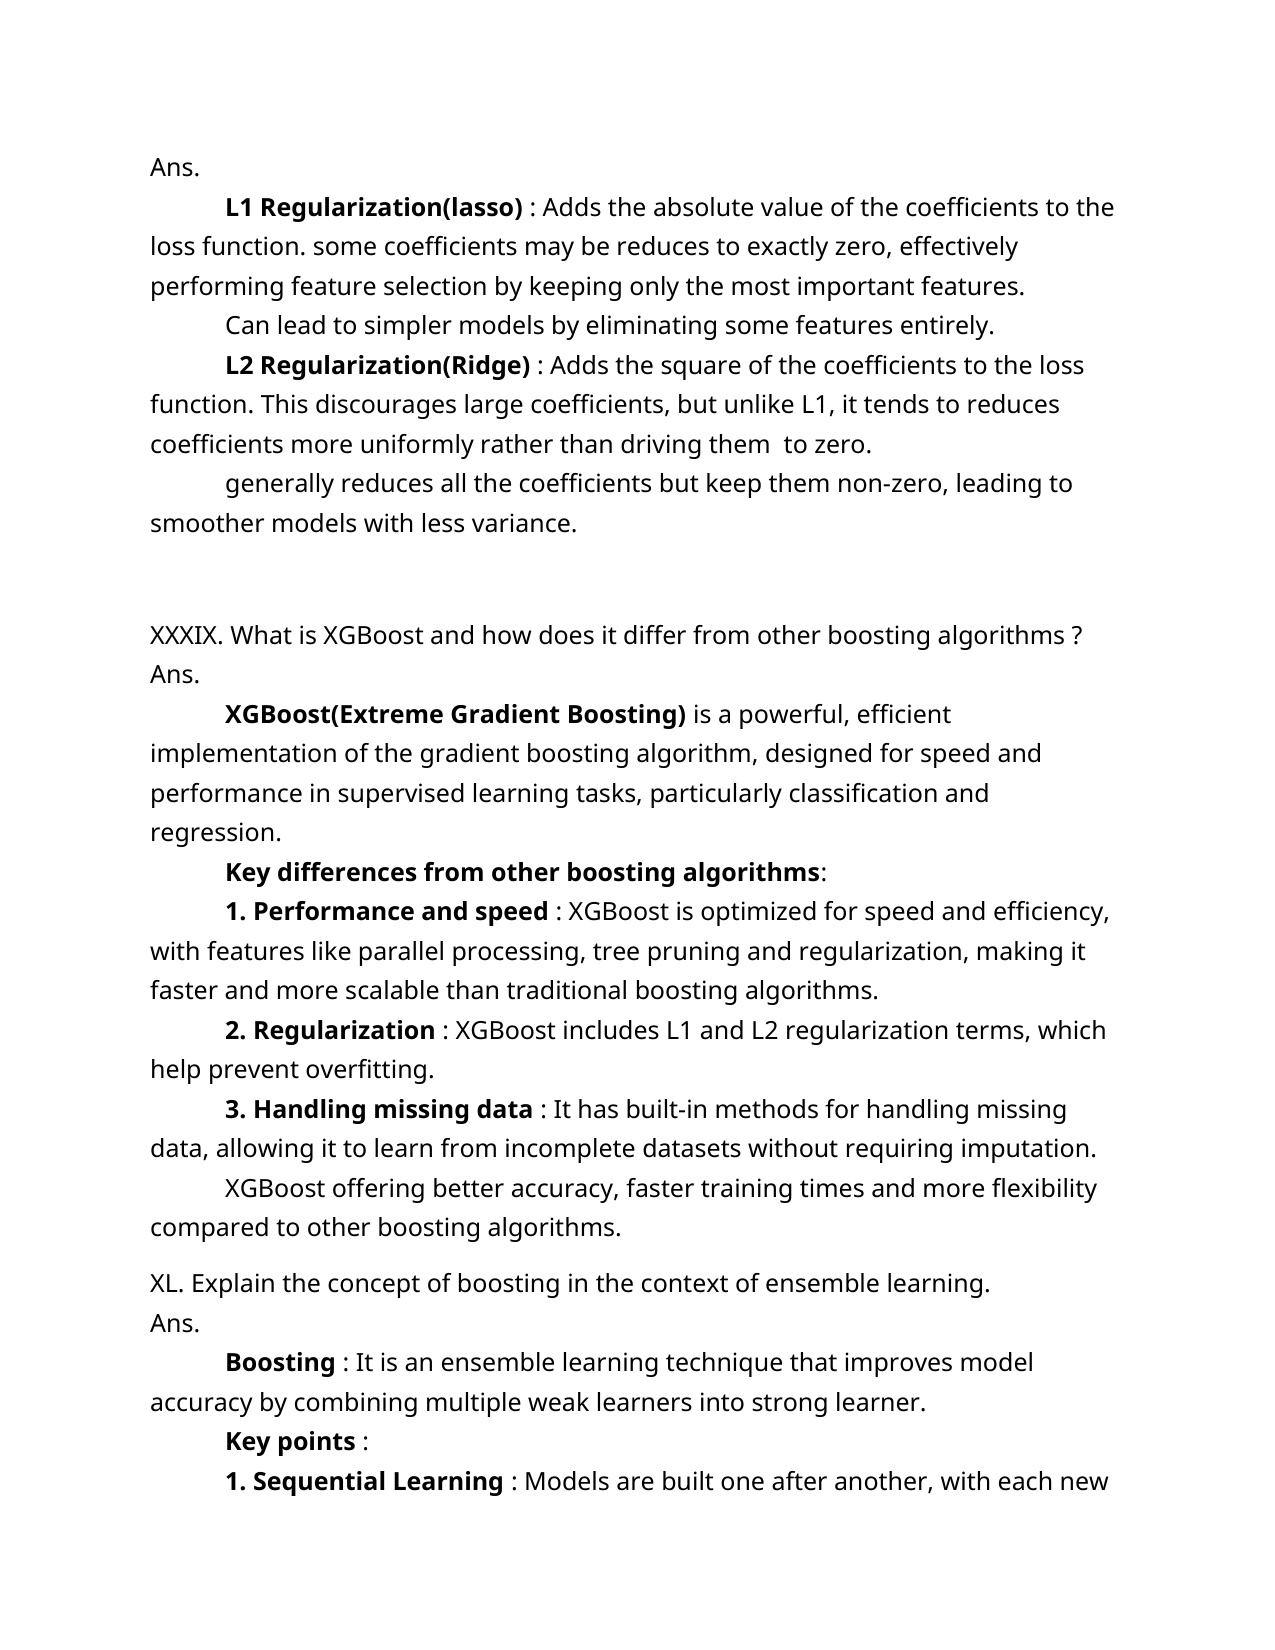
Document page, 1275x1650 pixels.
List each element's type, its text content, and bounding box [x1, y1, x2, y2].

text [150, 1266, 1125, 1497]
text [150, 150, 1125, 539]
text XXXIX. What is XGBoost and how does it differ from other boosting algorithms ? Ans. XGBoost(Extreme Gradient Boosting) is a powerful, efficient implementation of the gradient boosting algorithm, designed for speed and performance in supervised learning tasks, particularly classification and regression. Key differences from other boosting algorithms: 1. Performance and speed : XGBoost is optimized for speed and efficiency, with features like parallel processing, tree pruning and regularization, making it faster and more scalable than traditional boosting algorithms. 2. Regularization : XGBoost includes L1 and L2 regularization terms, which help prevent overfitting. 3. Handling missing data : It has built-in methods for handling missing data, allowing it to learn from incomplete datasets without requiring imputation. XGBoost offering better accuracy, faster training times and more flexibility compared to other boosting algorithms. [150, 618, 1125, 1244]
